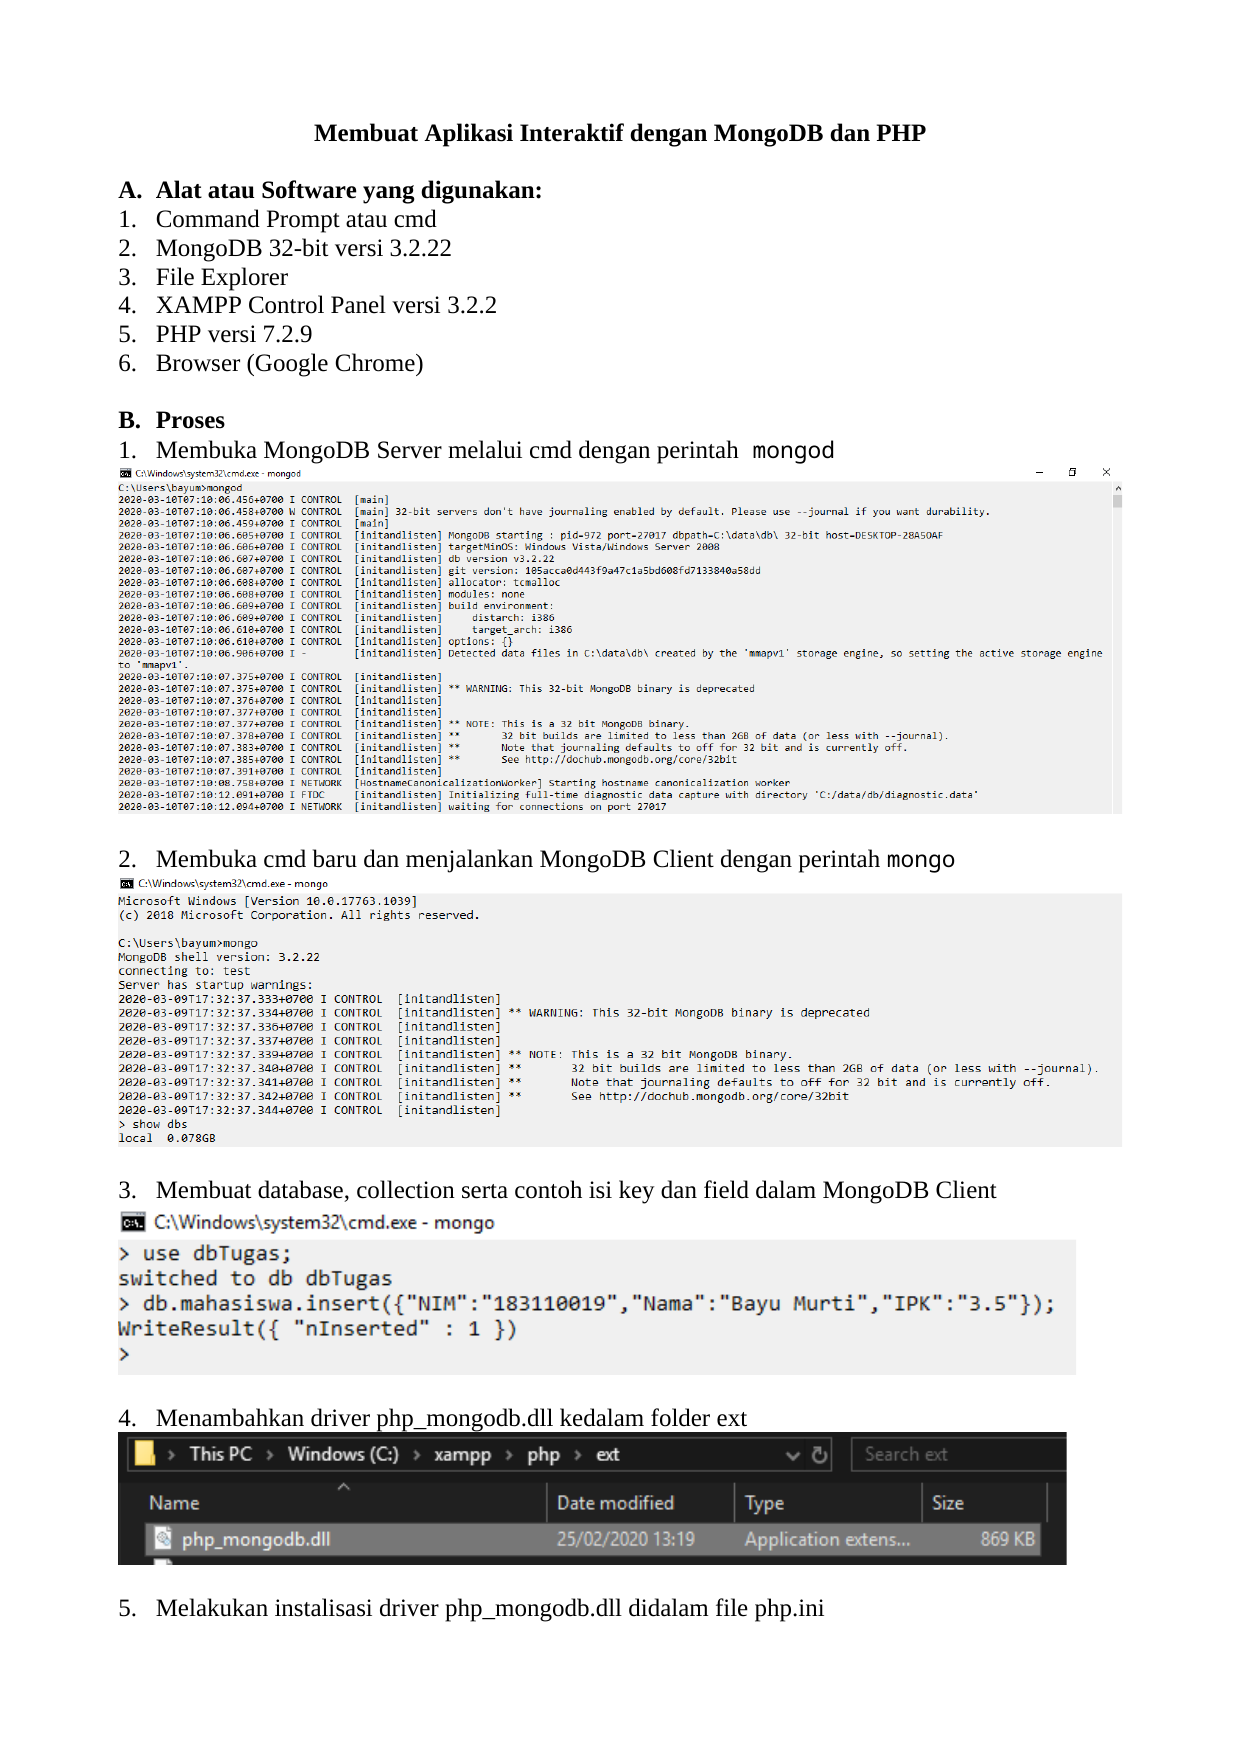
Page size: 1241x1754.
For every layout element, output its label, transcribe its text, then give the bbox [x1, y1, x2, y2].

list Command Prompt atau cmd [118, 204, 1122, 233]
picture [118, 1204, 1077, 1375]
picture [118, 1432, 1067, 1565]
list Membuka MongoDB Server melalui cmd dengan perintah mongod [118, 434, 1122, 465]
list Membuat database, collection serta contoh isi key dan field dalam MongoDB Client [118, 1175, 1122, 1204]
list PHP versi 7.2.9 [118, 319, 1122, 348]
picture [118, 465, 1123, 814]
list Membuka cmd baru dan menjalankan MongoDB Client dengan perintah mongo [118, 842, 1122, 873]
list XAMPP Control Panel versi 3.2.2 [118, 291, 1122, 319]
list Proses [118, 406, 1122, 434]
list File Explorer [118, 262, 1122, 291]
list Melakukan instalisasi driver php_mongodb.dll didalam file php.ini [118, 1593, 1122, 1622]
list Browser (Google Chrome) [118, 348, 1122, 377]
picture [118, 873, 1123, 1147]
text Membuat Aplikasi Interaktif dengan MongoDB dan PHP [118, 118, 1122, 147]
list Alat atau Software yang digunakan: [118, 176, 1122, 204]
list MongoDB 32-bit versi 3.2.22 [118, 233, 1122, 262]
list Menambahkan driver php_mongodb.dll kedalam folder ext [118, 1403, 1122, 1432]
